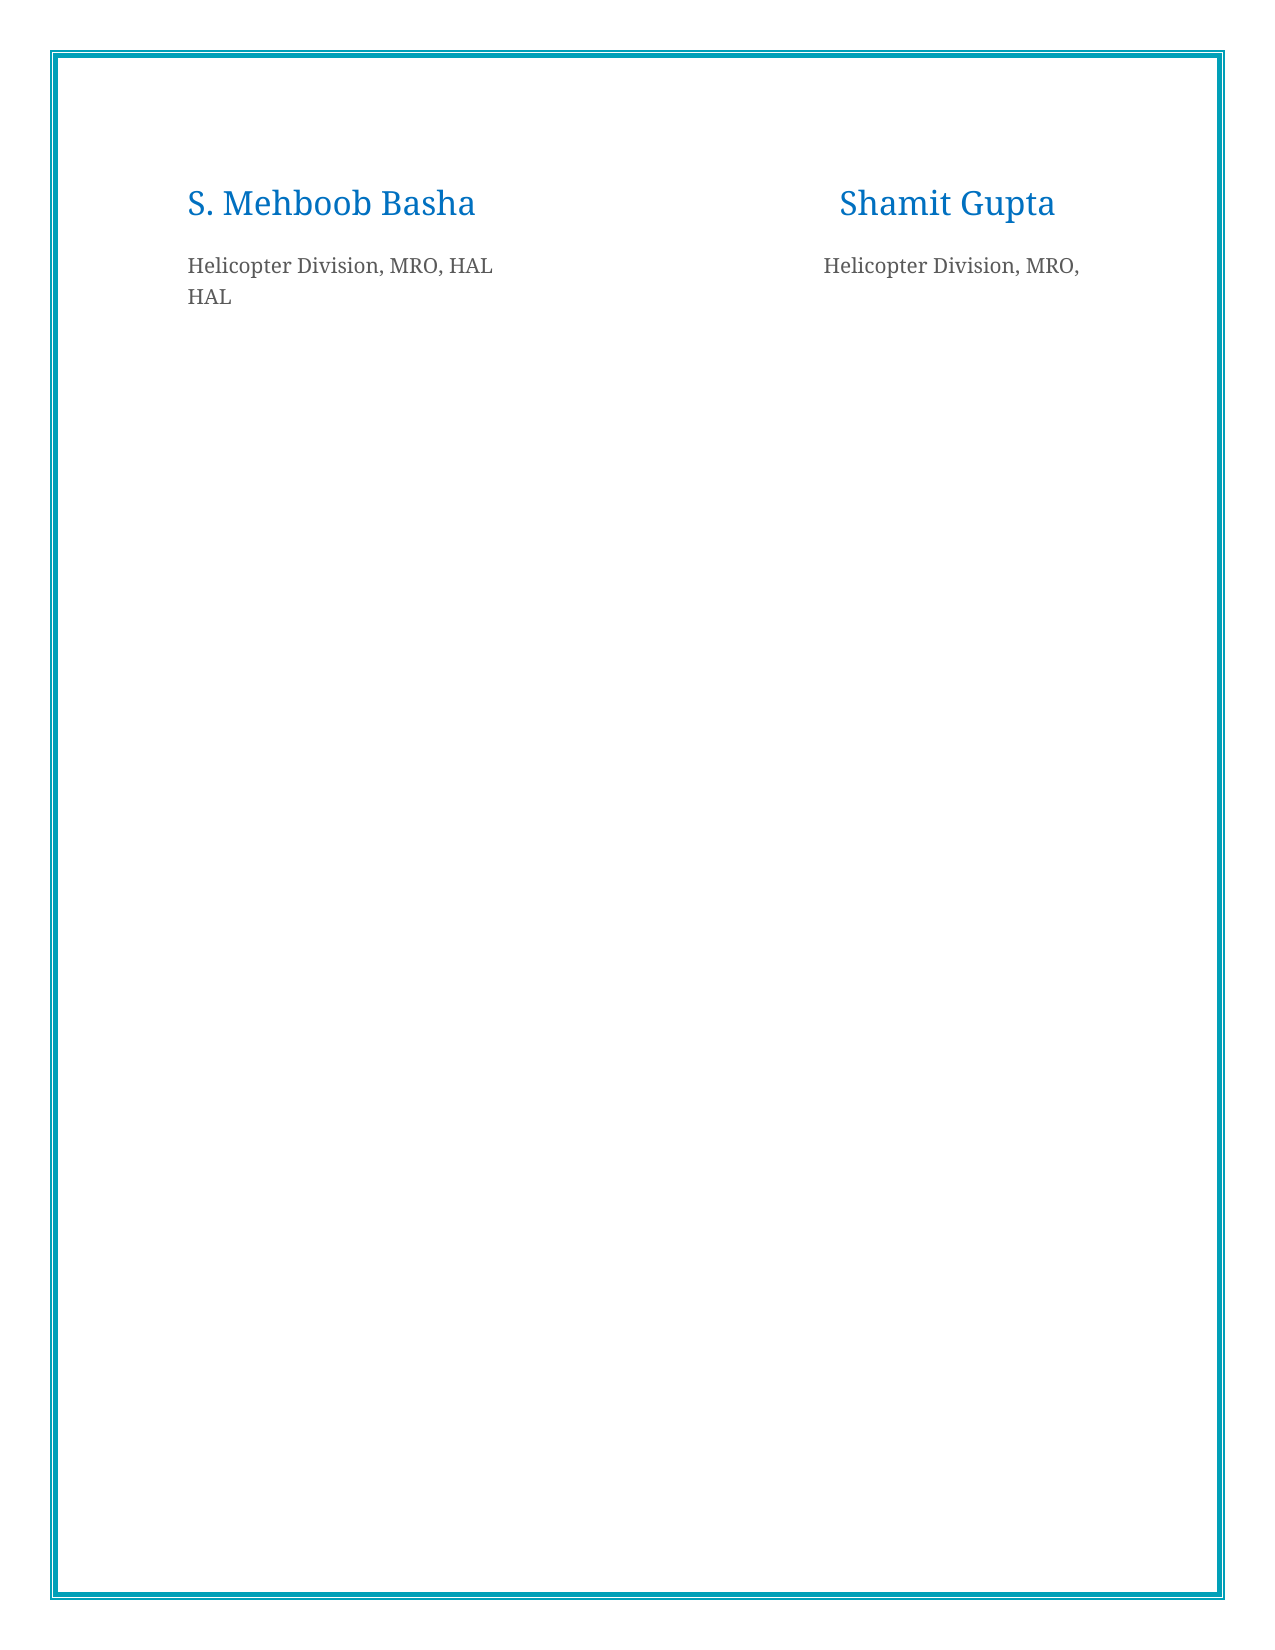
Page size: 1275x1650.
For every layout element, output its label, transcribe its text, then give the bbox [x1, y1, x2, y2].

text Helicopter Division, MRO, HAL Helicopter Division, MRO, HAL [187, 251, 1087, 310]
text S. Mehboob Basha Shamit Gupta [187, 180, 1087, 225]
